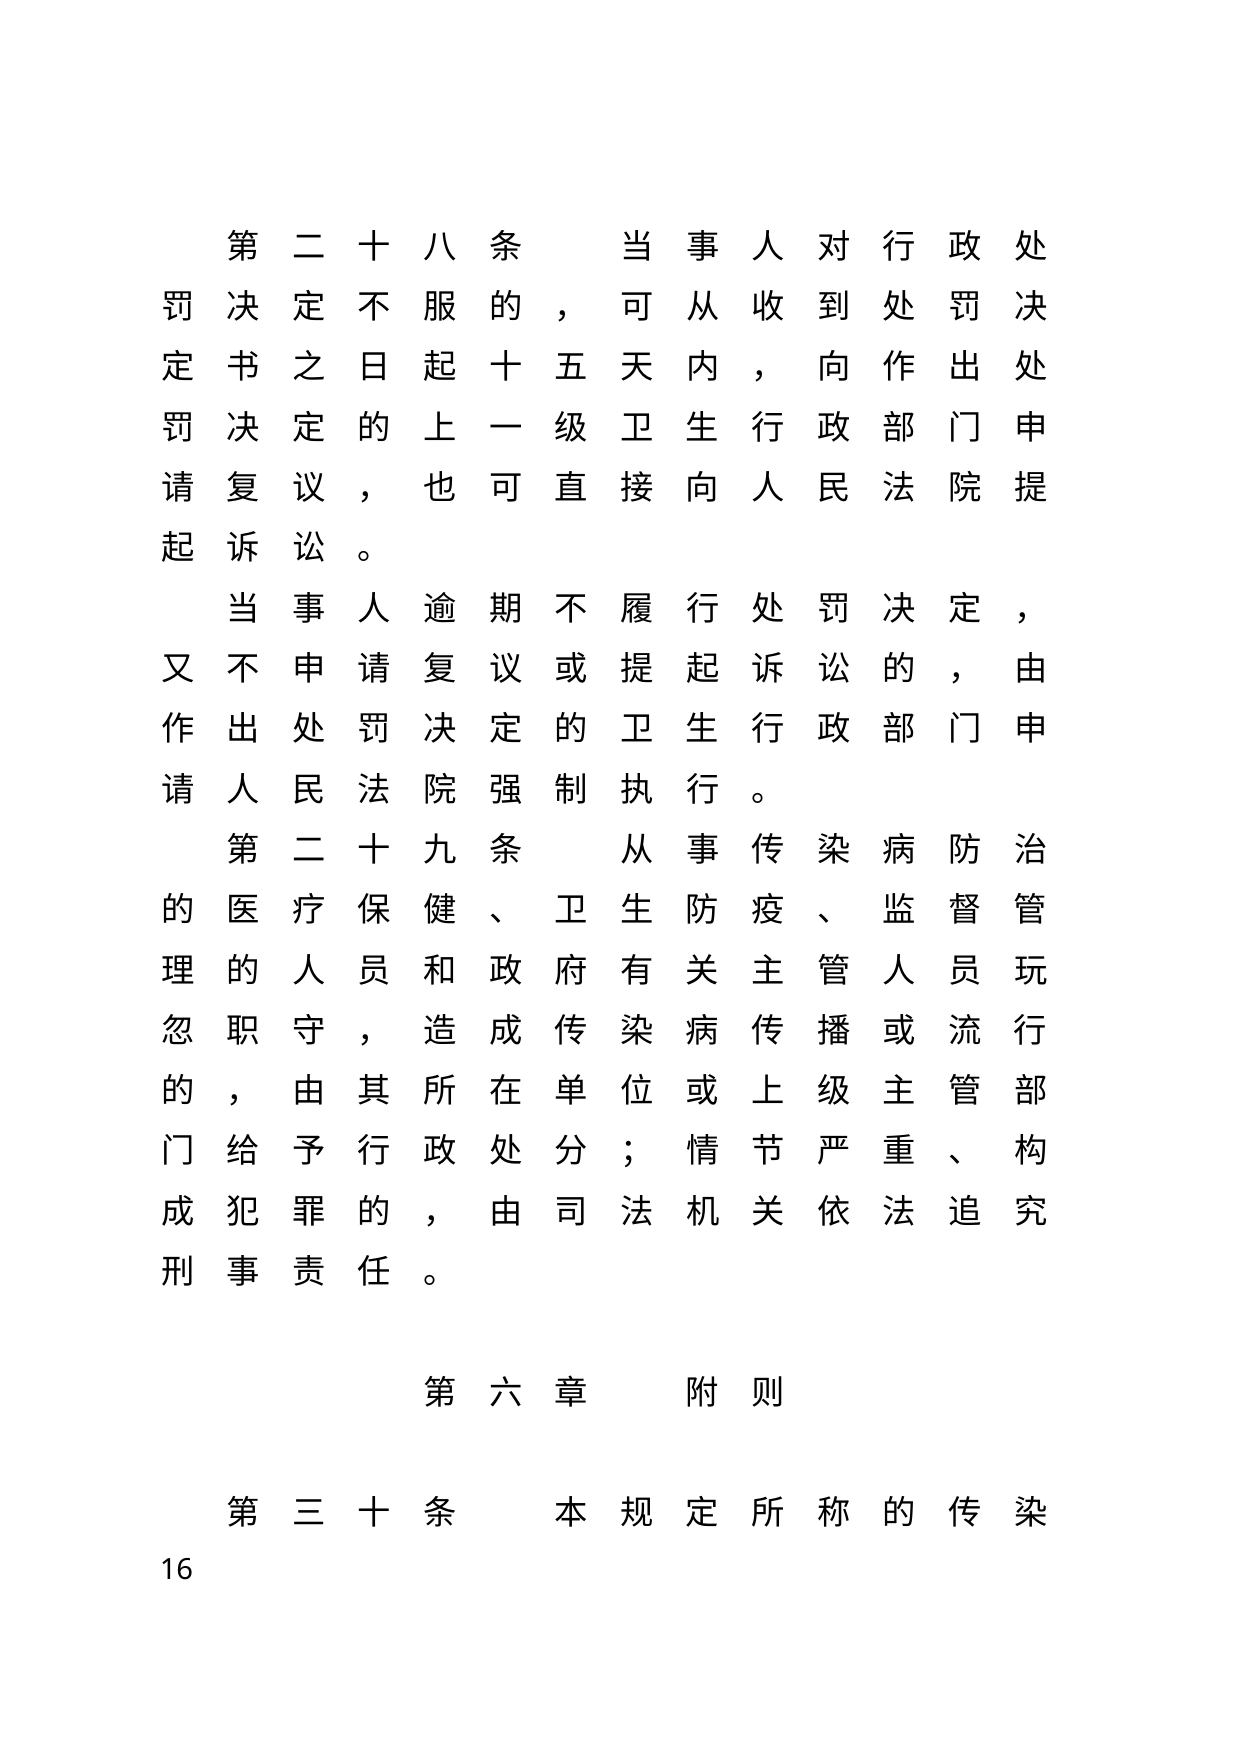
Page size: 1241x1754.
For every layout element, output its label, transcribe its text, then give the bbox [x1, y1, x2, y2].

text 当事人逾期不履行处罚决定，又不申请复议或提起诉讼的，由作出处罚决定的卫生行政部门申请人民法院强制执行。 [161, 575, 1079, 817]
text 第二十九条 从事传染病防治的医疗保健、卫生防疫、监督管理的人员和政府有关主管人员玩忽职守，造成传染病传播或流行的，由其所在单位或上级主管部门给予行政处分；情节严重、构成犯罪的，由司法机关依法追究刑事责任。 [161, 817, 1079, 1299]
text 第六章 附则 [161, 1359, 1079, 1420]
text 第二十八条 当事人对行政处罚决定不服的，可从收到处罚决定书之日起十五天内，向作出处罚决定的上一级卫生行政部门申请复议，也可直接向人民法院提起诉讼。 [161, 213, 1079, 575]
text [161, 1480, 1079, 1540]
